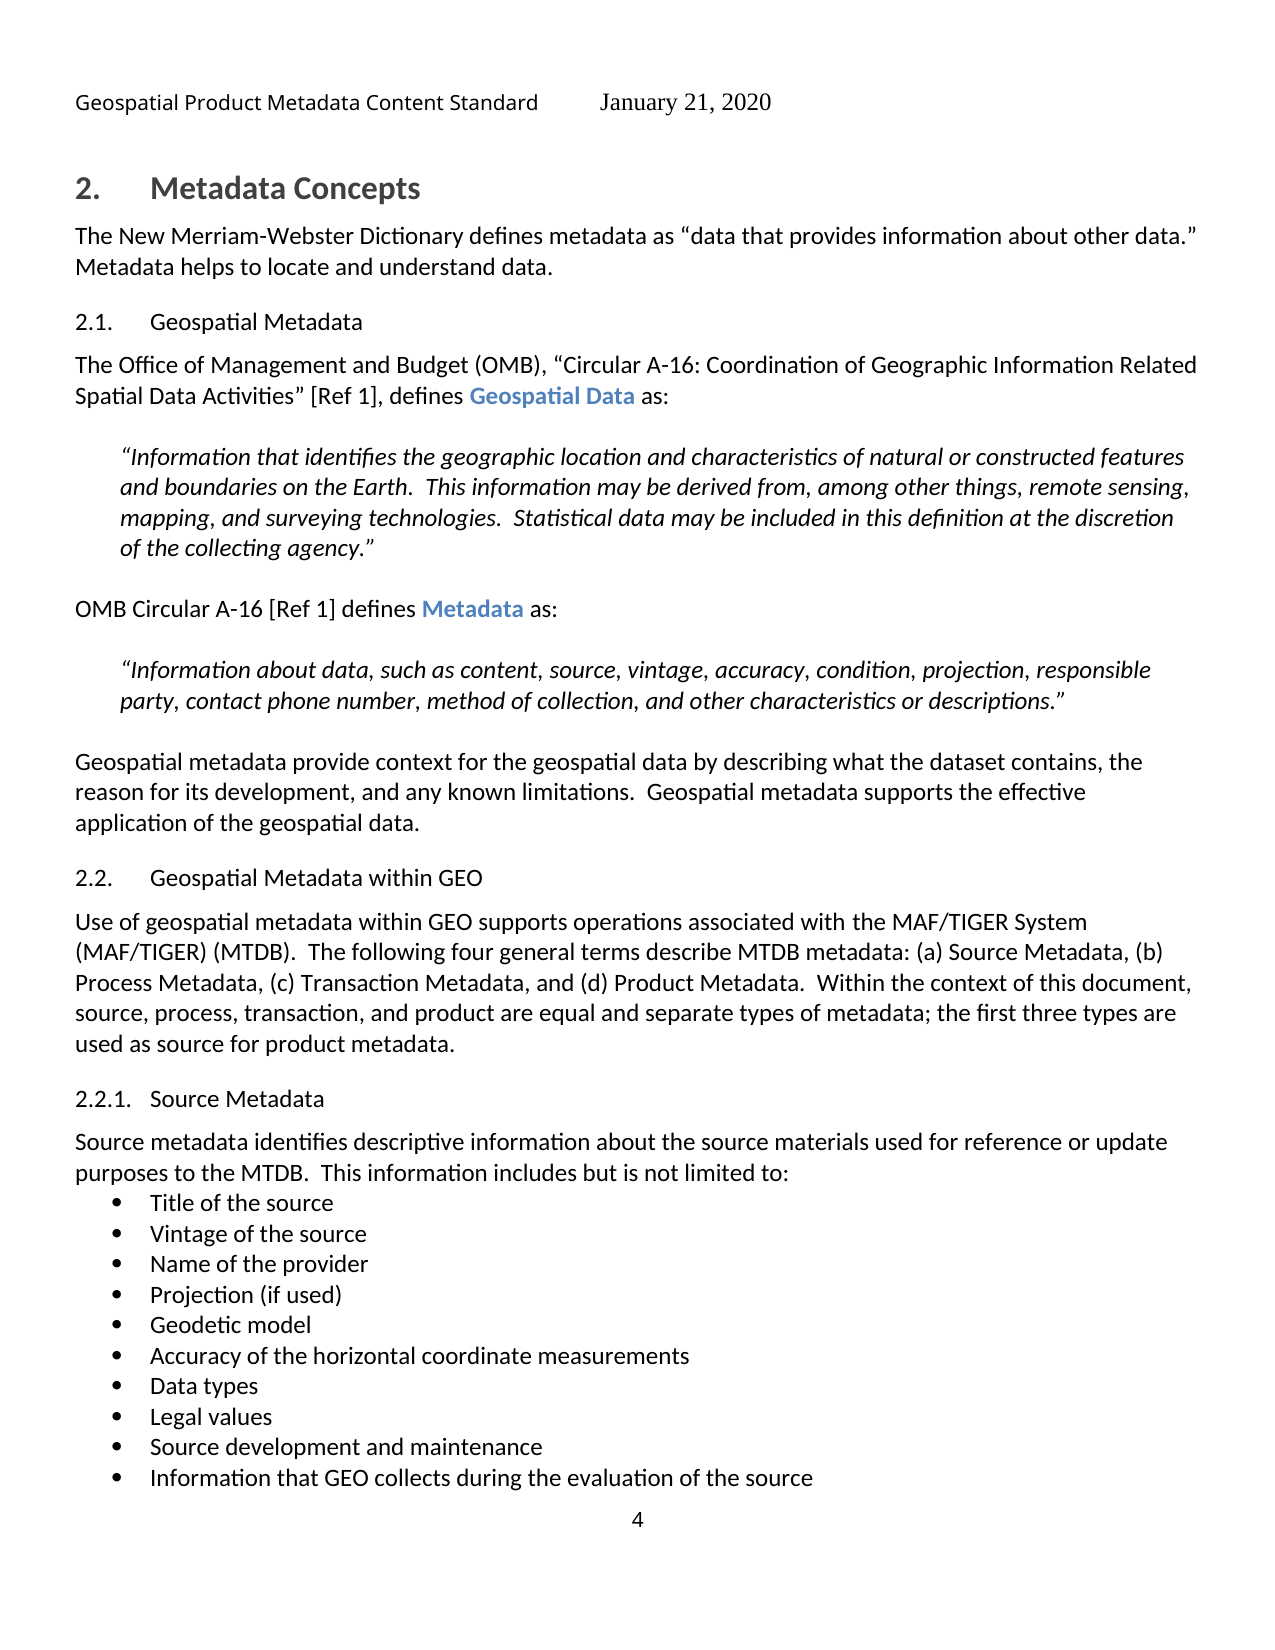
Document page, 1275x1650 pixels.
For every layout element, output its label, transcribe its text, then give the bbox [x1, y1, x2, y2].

subtitle 2.1. Geospatial Metadata [75, 306, 1200, 337]
subtitle 2. Metadata Concepts [75, 167, 1200, 208]
list Geodetic model [112, 1309, 1200, 1340]
subtitle 2.2. Geospatial Metadata within GEO [75, 863, 1200, 893]
list Information that GEO collects during the evaluation of the source [112, 1462, 1200, 1492]
text Use of geospatial metadata within GEO supports operations associated with the MAF/TIGER System (MAF/TIGER) (MTDB). The following four general terms describe MTDB metadata: (a) Source Metadata, (b) Process Metadata, (c) Transaction Metadata, and (d) Product Metadata. Within the context of this document, source, process, transaction, and product are equal and separate types of metadata; the first three types are used as source for product metadata. [75, 906, 1200, 1058]
text The Office of Management and Budget (OMB), “Circular A-16: Coordination of Geographic Information Related Spatial Data Activities” [Ref 1], defines Geospatial Data as: [75, 349, 1200, 410]
text “Information that identifies the geographic location and characteristics of natural or constructed features and boundaries on the Earth. This information may be derived from, among other things, remote sensing, mapping, and surveying technologies. Statistical data may be included in this definition at the discretion of the collecting agency.” [120, 441, 1200, 563]
text Source metadata identifies descriptive information about the source materials used for reference or update purposes to the MTDB. This information includes but is not limited to: [75, 1126, 1200, 1187]
list Accuracy of the horizontal coordinate measurements [112, 1340, 1200, 1370]
subtitle 2.2.1. Source Metadata [75, 1083, 1200, 1114]
list Data types [112, 1370, 1200, 1401]
list Title of the source [112, 1187, 1200, 1218]
list Source development and maintenance [112, 1431, 1200, 1462]
text “Information about data, such as content, source, vintage, accuracy, condition, projection, responsible party, contact phone number, method of collection, and other characteristics or descriptions.” [120, 654, 1200, 716]
list Legal values [112, 1401, 1200, 1431]
text Geospatial metadata provide context for the geospatial data by describing what the dataset contains, the reason for its development, and any known limitations. Geospatial metadata supports the effective application of the geospatial data. [75, 746, 1200, 838]
list Vintage of the source [112, 1218, 1200, 1248]
list Name of the provider [112, 1248, 1200, 1279]
text The New Merriam-Webster Dictionary defines metadata as “data that provides information about other data.” Metadata helps to locate and understand data. [75, 220, 1200, 281]
list Projection (if used) [112, 1279, 1200, 1309]
text OMB Circular A-16 [Ref 1] defines Metadata as: [75, 593, 1200, 624]
